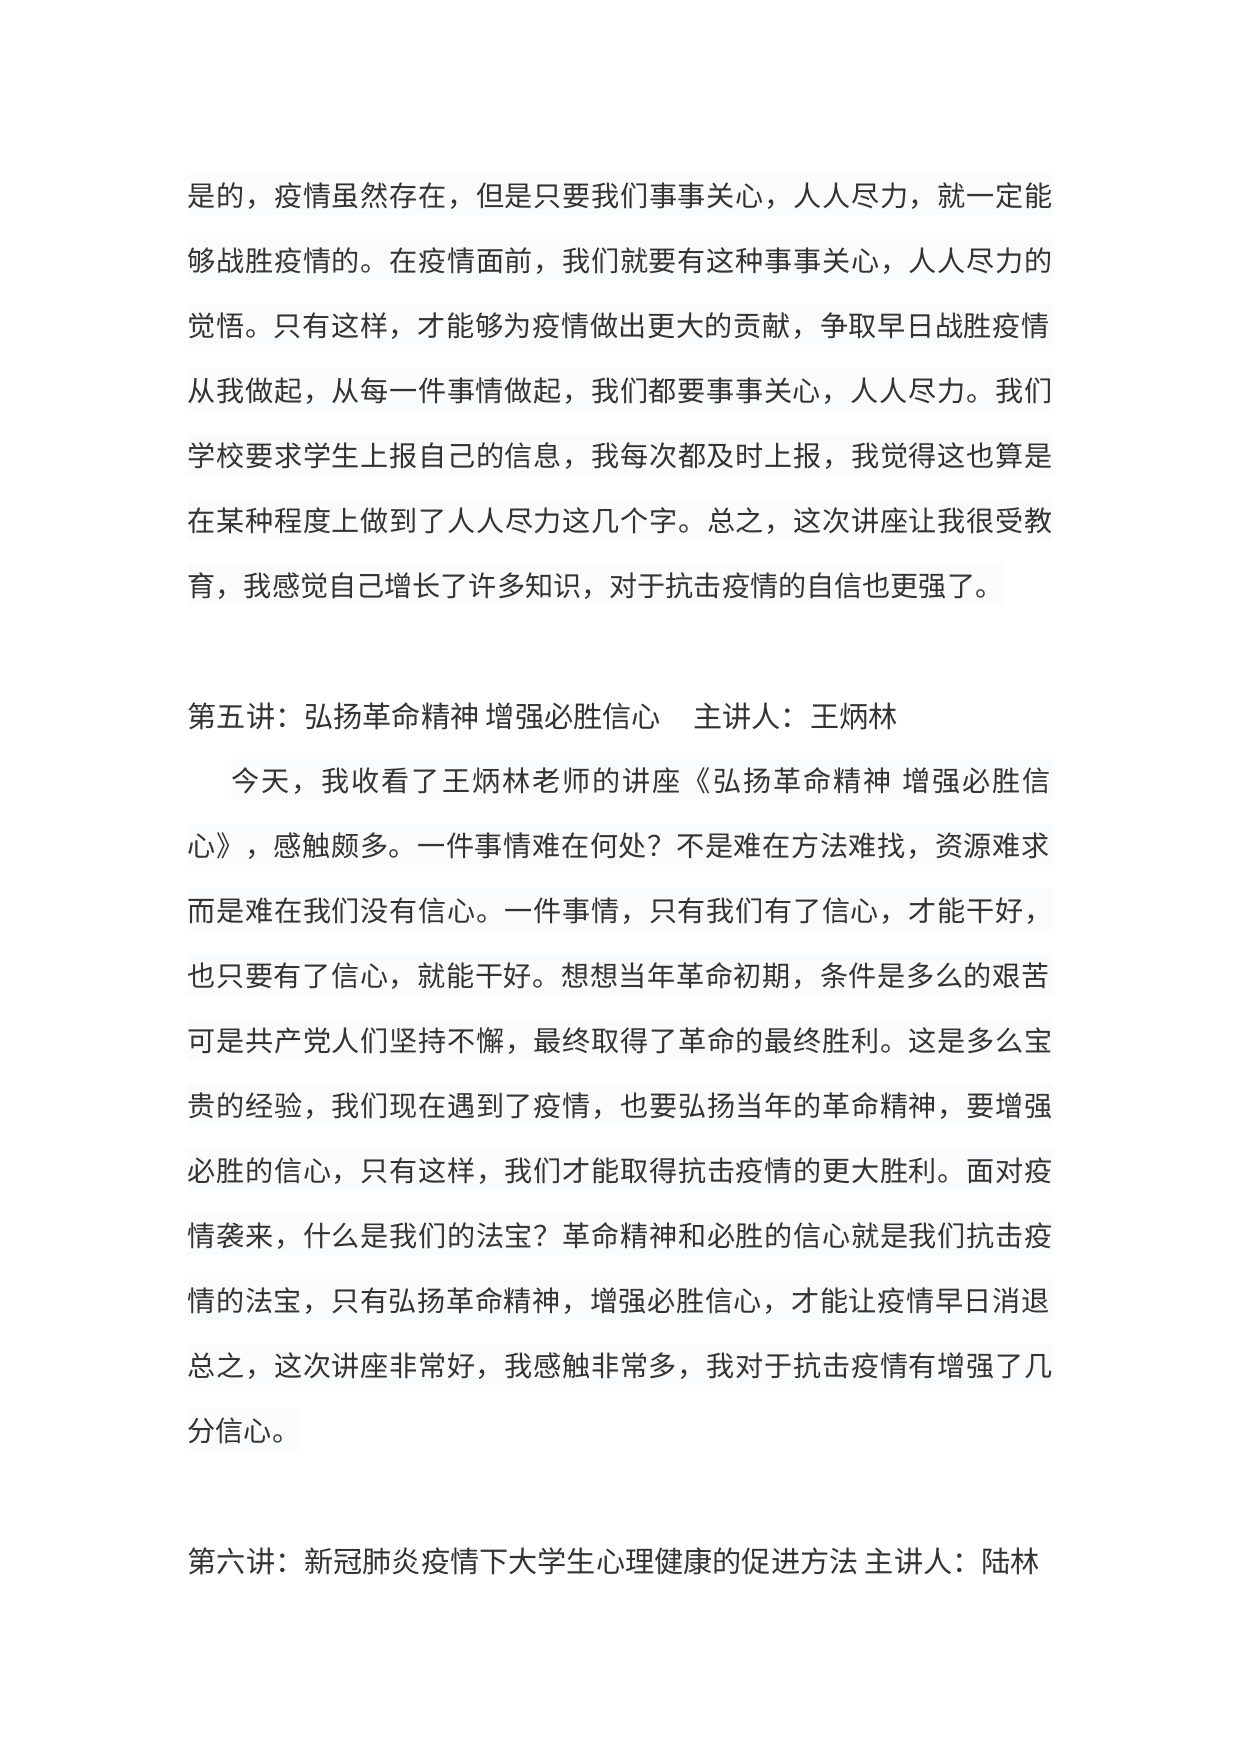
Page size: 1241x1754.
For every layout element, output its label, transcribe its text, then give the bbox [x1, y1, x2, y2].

text 第六讲：新冠肺炎疫情下大学生心理健康的促进方法 主讲人：陆林 [187, 1527, 1053, 1592]
text 第五讲：弘扬革命精神 增强必胜信心 主讲人：王炳林 [187, 682, 1053, 747]
text 今天，我收看了王炳林老师的讲座《弘扬革命精神 增强必胜信心》，感触颇多。一件事情难在何处？不是难在方法难找，资源难求，而是难在我们没有信心。一件事情，只有我们有了信心，才能干好，也只要有了信心，就能干好。想想当年革命初期，条件是多么的艰苦，可是共产党人们坚持不懈，最终取得了革命的最终胜利。这是多么宝贵的经验，我们现在遇到了疫情，也要弘扬当年的革命精神，要增强必胜的信心，只有这样，我们才能取得抗击疫情的更大胜利。面对疫情袭来，什么是我们的法宝？革命精神和必胜的信心就是我们抗击疫情的法宝，只有弘扬革命精神，增强必胜信心，才能让疫情早日消退。总之，这次讲座非常好，我感触非常多，我对于抗击疫情有增强了几分信心。 [187, 747, 1053, 1462]
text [187, 162, 1053, 617]
